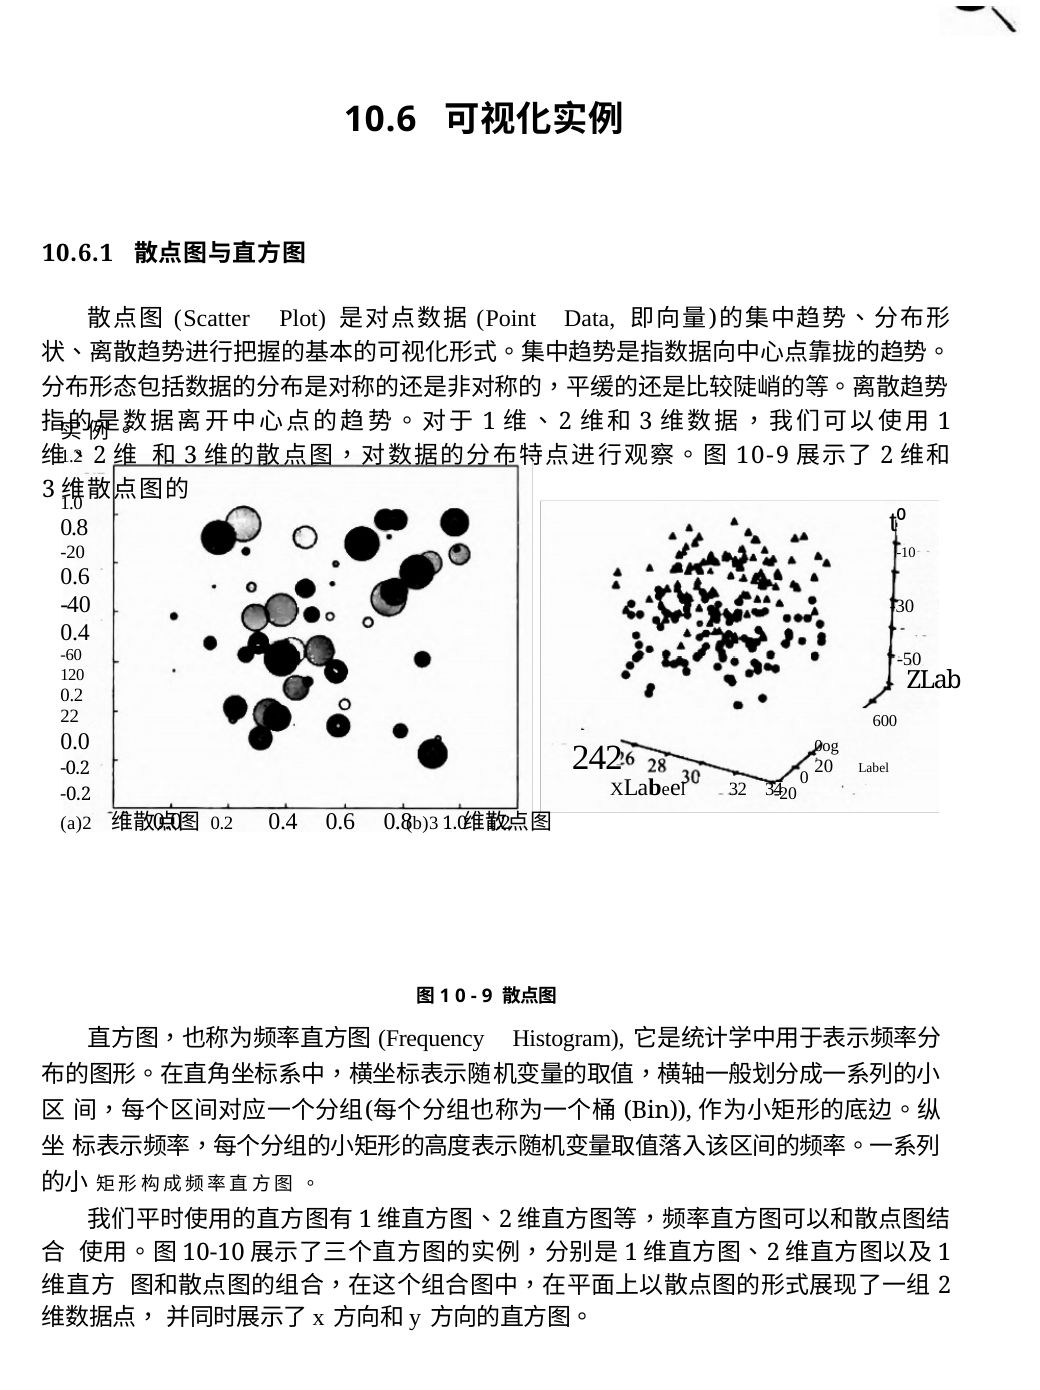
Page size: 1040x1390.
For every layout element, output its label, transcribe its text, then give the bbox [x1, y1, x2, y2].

picture [63, 520, 69, 534]
picture [63, 690, 67, 700]
text 散点图 (Scatter Plot) 是对点数据 (Point Data, 即向量)的集中趋势、分布形 状、离散趋势进行把握的基本的可视化形式。集中趋势是指数据向中心点靠拢的趋势。 分布形态包括数据的分布是对称的还是非对称的，平缓的还是比较陡峭的等。离散趋势 指的是数据离开中心点的趋势。对于1维、2维和3维数据，我们可以使用1维、2维 和3维的散点图，对数据的分布特点进行观察。图10-9展示了2维和3维散点图的 [42, 301, 951, 504]
text 图 1 0 - 9 散点图 [416, 984, 1021, 1007]
text 10.6.1 散点图与直方图 [42, 238, 1021, 267]
picture [63, 569, 69, 583]
picture [63, 625, 69, 639]
text 10.6 可视化实例 [321, 96, 1021, 140]
text 直方图，也称为频率直方图 (Frequency Histogram), 它是统计学中用于表示频率分 布的图形。在直角坐标系中，横坐标表示随机变量的取值，横轴一般划分成一系列的小区 间，每个区间对应一个分组(每个分组也称为一个桶 (Bin)), 作为小矩形的底边。纵坐 标表示频率，每个分组的小矩形的高度表示随机变量取值落入该区间的频率。一系列的小 矩形构成频率直方图 。 [42, 1021, 942, 1197]
text 我们平时使用的直方图有1维直方图、2维直方图等，频率直方图可以和散点图结合 使用。图10-10展示了三个直方图的实例，分别是1维直方图、2维直方图以及1维直方 图和散点图的组合，在这个组合图中，在平面上以散点图的形式展现了一组2维数据点， 并同时展示了x 方向和y 方向的直方图。 [42, 1202, 951, 1333]
picture [63, 734, 69, 748]
picture [938, 6, 1021, 36]
picture [63, 504, 939, 832]
